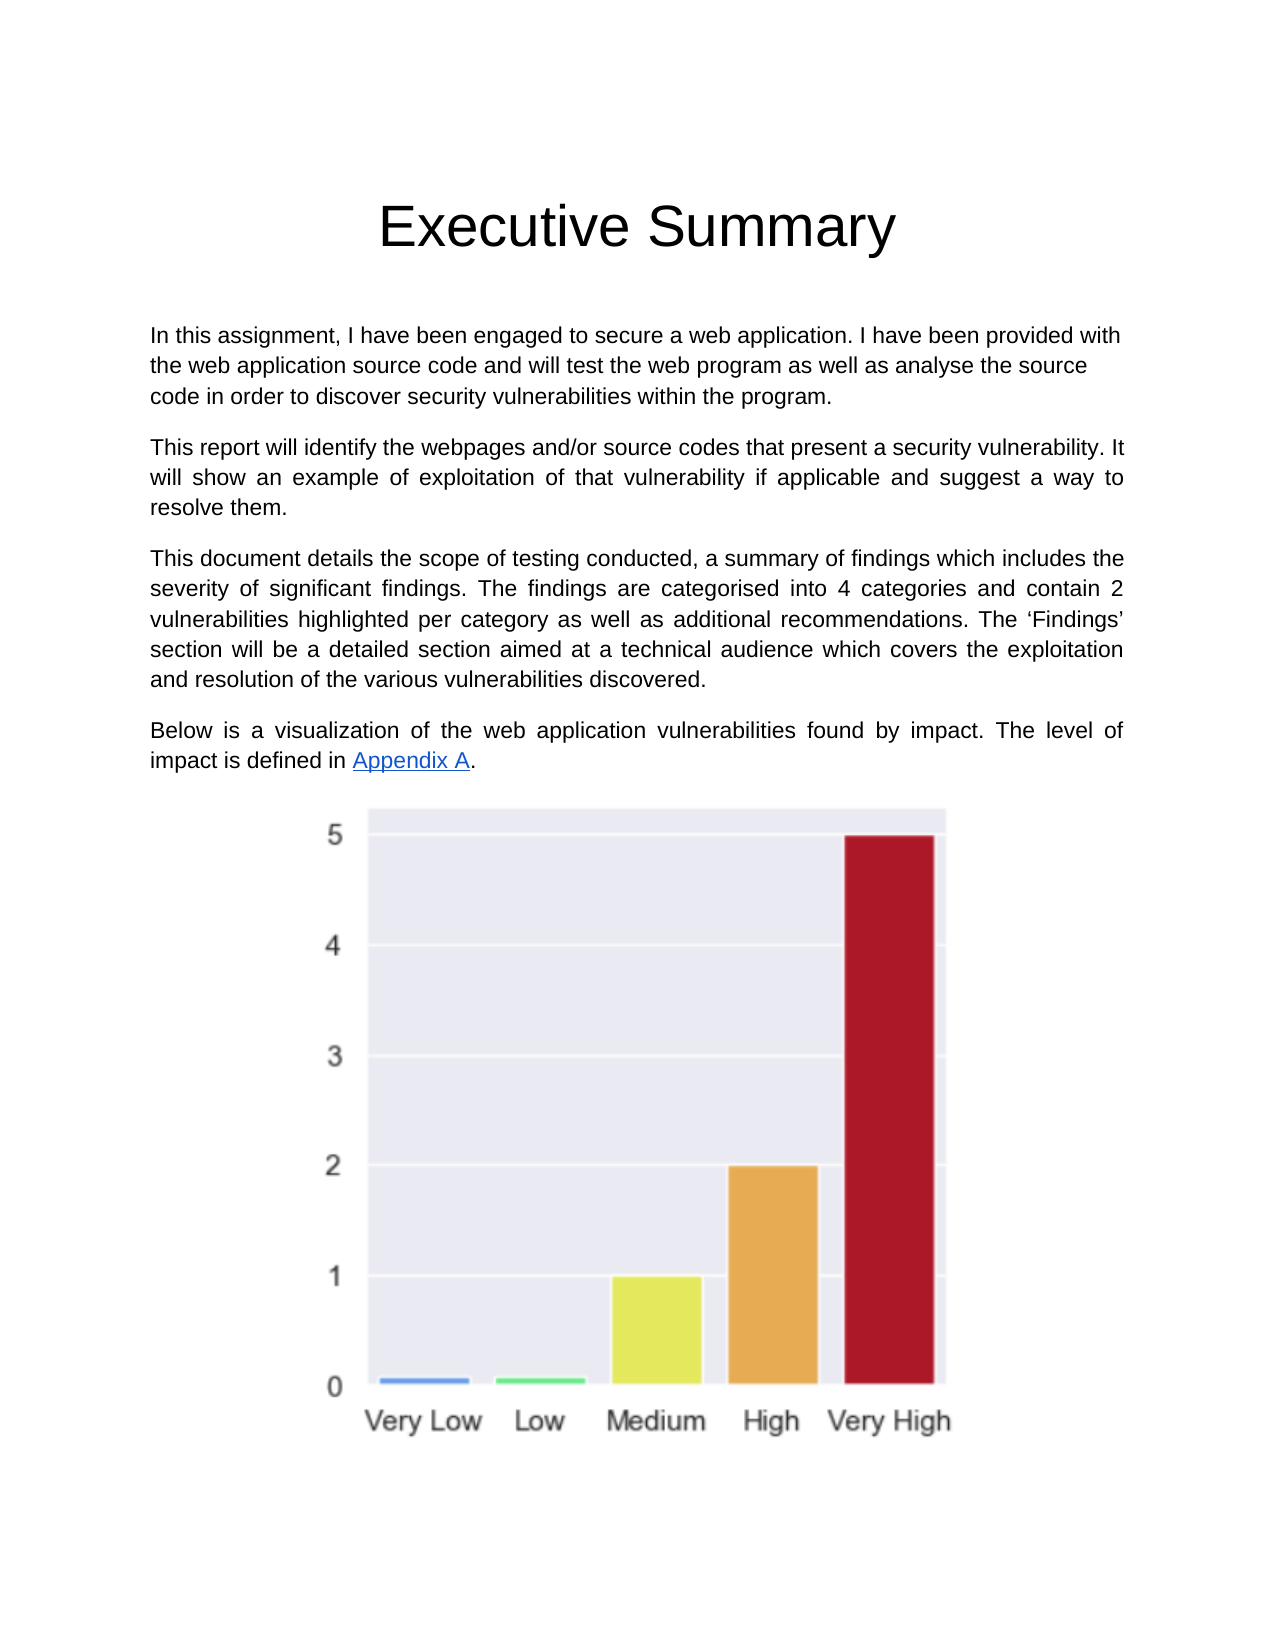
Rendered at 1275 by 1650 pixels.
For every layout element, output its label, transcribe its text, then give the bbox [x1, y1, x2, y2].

picture [302, 798, 973, 1452]
text This report will identify the webpages and/or source codes that present a security vulnerability. It will show an example of exploitation of that vulnerability if applicable and suggest a way to resolve them. [150, 434, 1125, 521]
subtitle Executive Summary [150, 192, 1125, 259]
text In this assignment, I have been engaged to secure a web application. I have been provided with the web application source code and will test the web program as well as analyse the source code in order to discover security vulnerabilities within the program. [150, 322, 1125, 409]
text This document details the scope of testing conducted, a summary of findings which includes the severity of significant findings. The findings are categorised into 4 categories and contain 2 vulnerabilities highlighted per category as well as additional recommendations. The ‘Findings’ section will be a detailed section aimed at a technical audience which covers the exploitation and resolution of the various vulnerabilities discovered. [150, 545, 1125, 692]
text Below is a visualization of the web application vulnerabilities found by impact. The level of impact is defined in Appendix A. [150, 717, 1125, 774]
